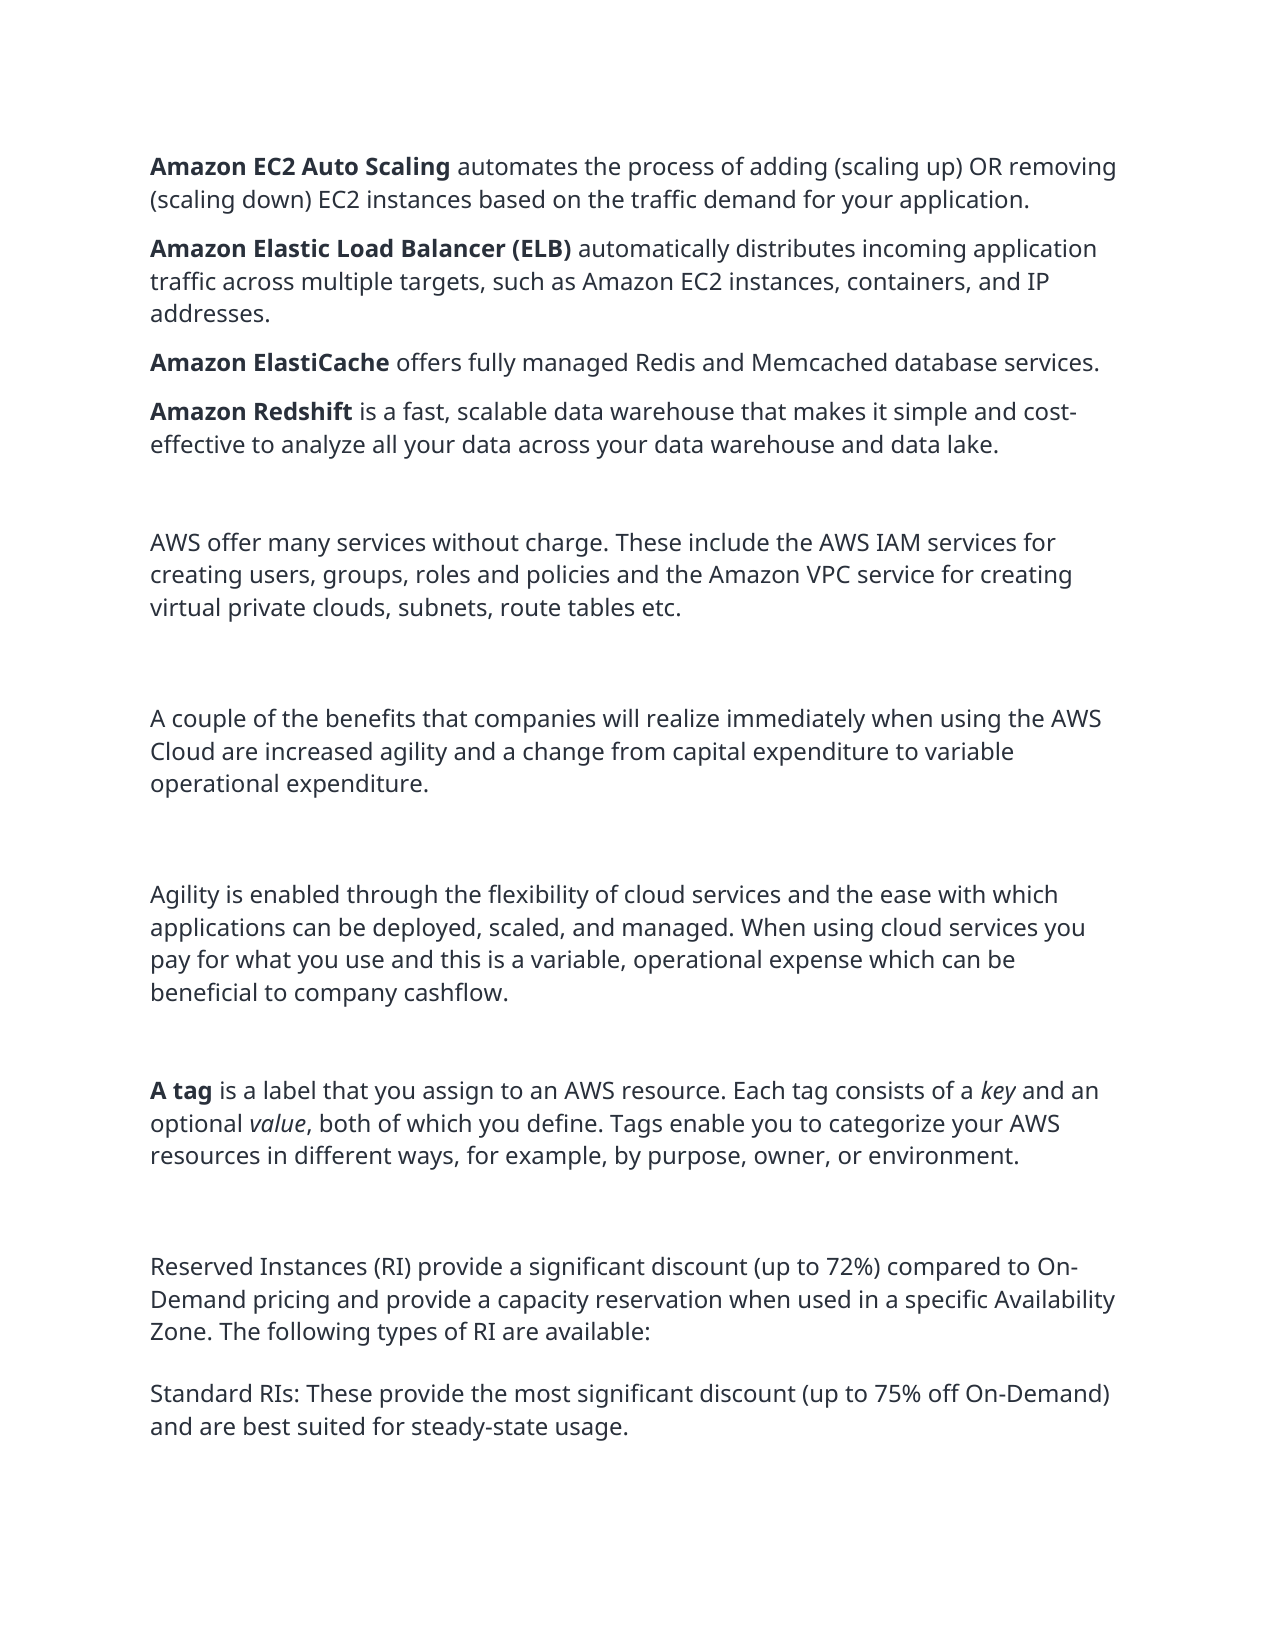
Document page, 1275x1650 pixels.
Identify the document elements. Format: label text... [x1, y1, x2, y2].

text A couple of the benefits that companies will realize immediately when using the AWS Cloud are increased agility and a change from capital expenditure to variable operational expenditure. [429, 702, 1125, 799]
text Amazon ElastiCache offers fully managed Redis and Memcached database services. [150, 346, 1125, 378]
text Reserved Instances (RI) provide a significant discount (up to 72%) compared to On-Demand pricing and provide a capacity reservation when used in a specific Availability Zone. The following types of RI are available: [150, 1250, 1125, 1348]
text Agility is enabled through the flexibility of cloud services and the ease with which applications can be deployed, scaled, and managed. When using cloud services you pay for what you use and this is a variable, operational expense which can be beneficial to company cashflow. [509, 878, 1125, 1008]
text Standard RIs: These provide the most significant discount (up to 75% off On-Demand) and are best suited for steady-state usage. [629, 1377, 1125, 1442]
text AWS offer many services without charge. These include the AWS IAM services for creating users, groups, roles and policies and the Amazon VPC service for creating virtual private clouds, subnets, route tables etc. [682, 526, 1125, 623]
text Amazon Elastic Load Balancer (ELB) automatically distributes incoming application traffic across multiple targets, such as Amazon EC2 instances, containers, and IP addresses. [271, 232, 1125, 329]
text Amazon Redshift is a fast, scalable data warehouse that makes it simple and cost-effective to analyze all your data across your data warehouse and data lake. [150, 395, 1125, 460]
